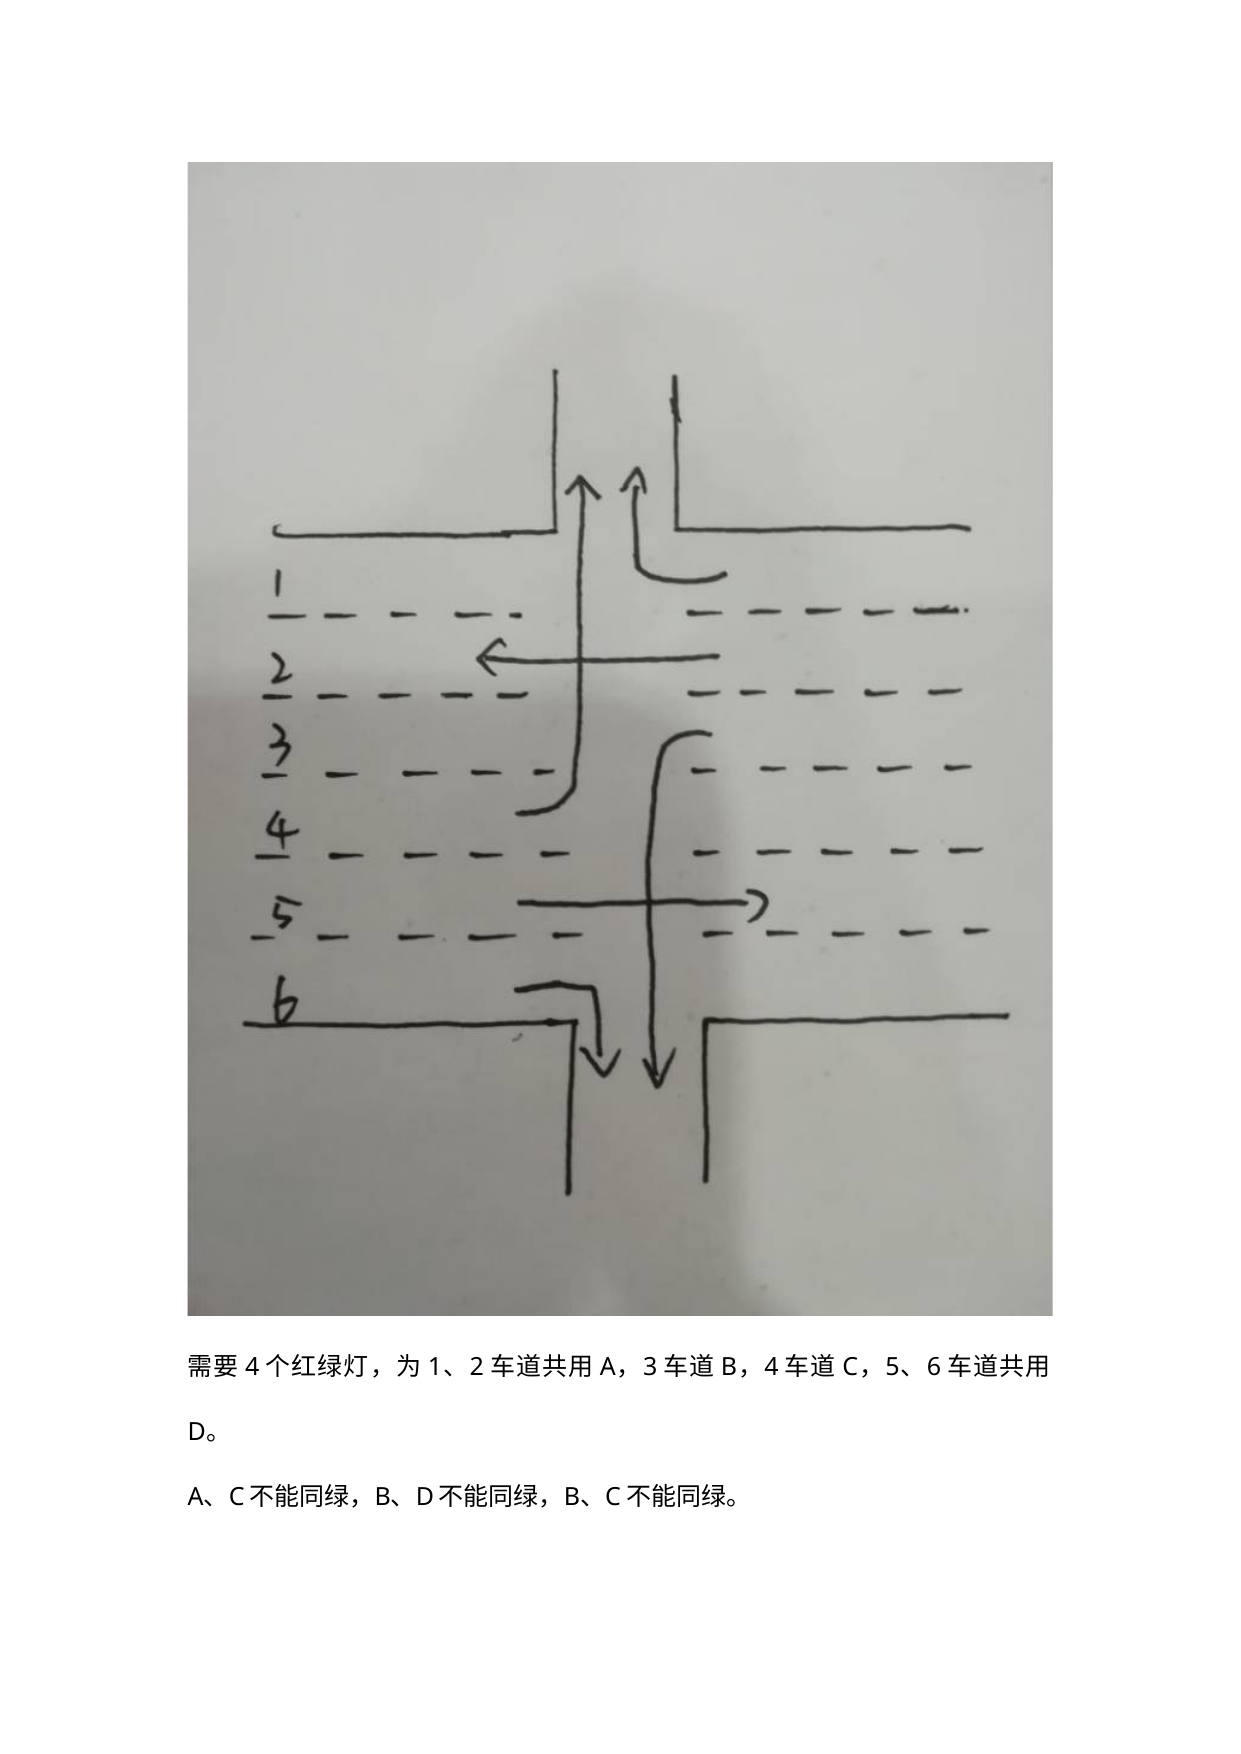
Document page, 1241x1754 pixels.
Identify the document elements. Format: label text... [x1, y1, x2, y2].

picture [187, 162, 1053, 1316]
text A、C不能同绿，B、D不能同绿，B、C不能同绿。 [187, 1462, 1053, 1527]
text 需要4个红绿灯，为1、2车道共用A，3车道B，4车道C，5、6车道共用D。 [187, 1332, 1053, 1462]
